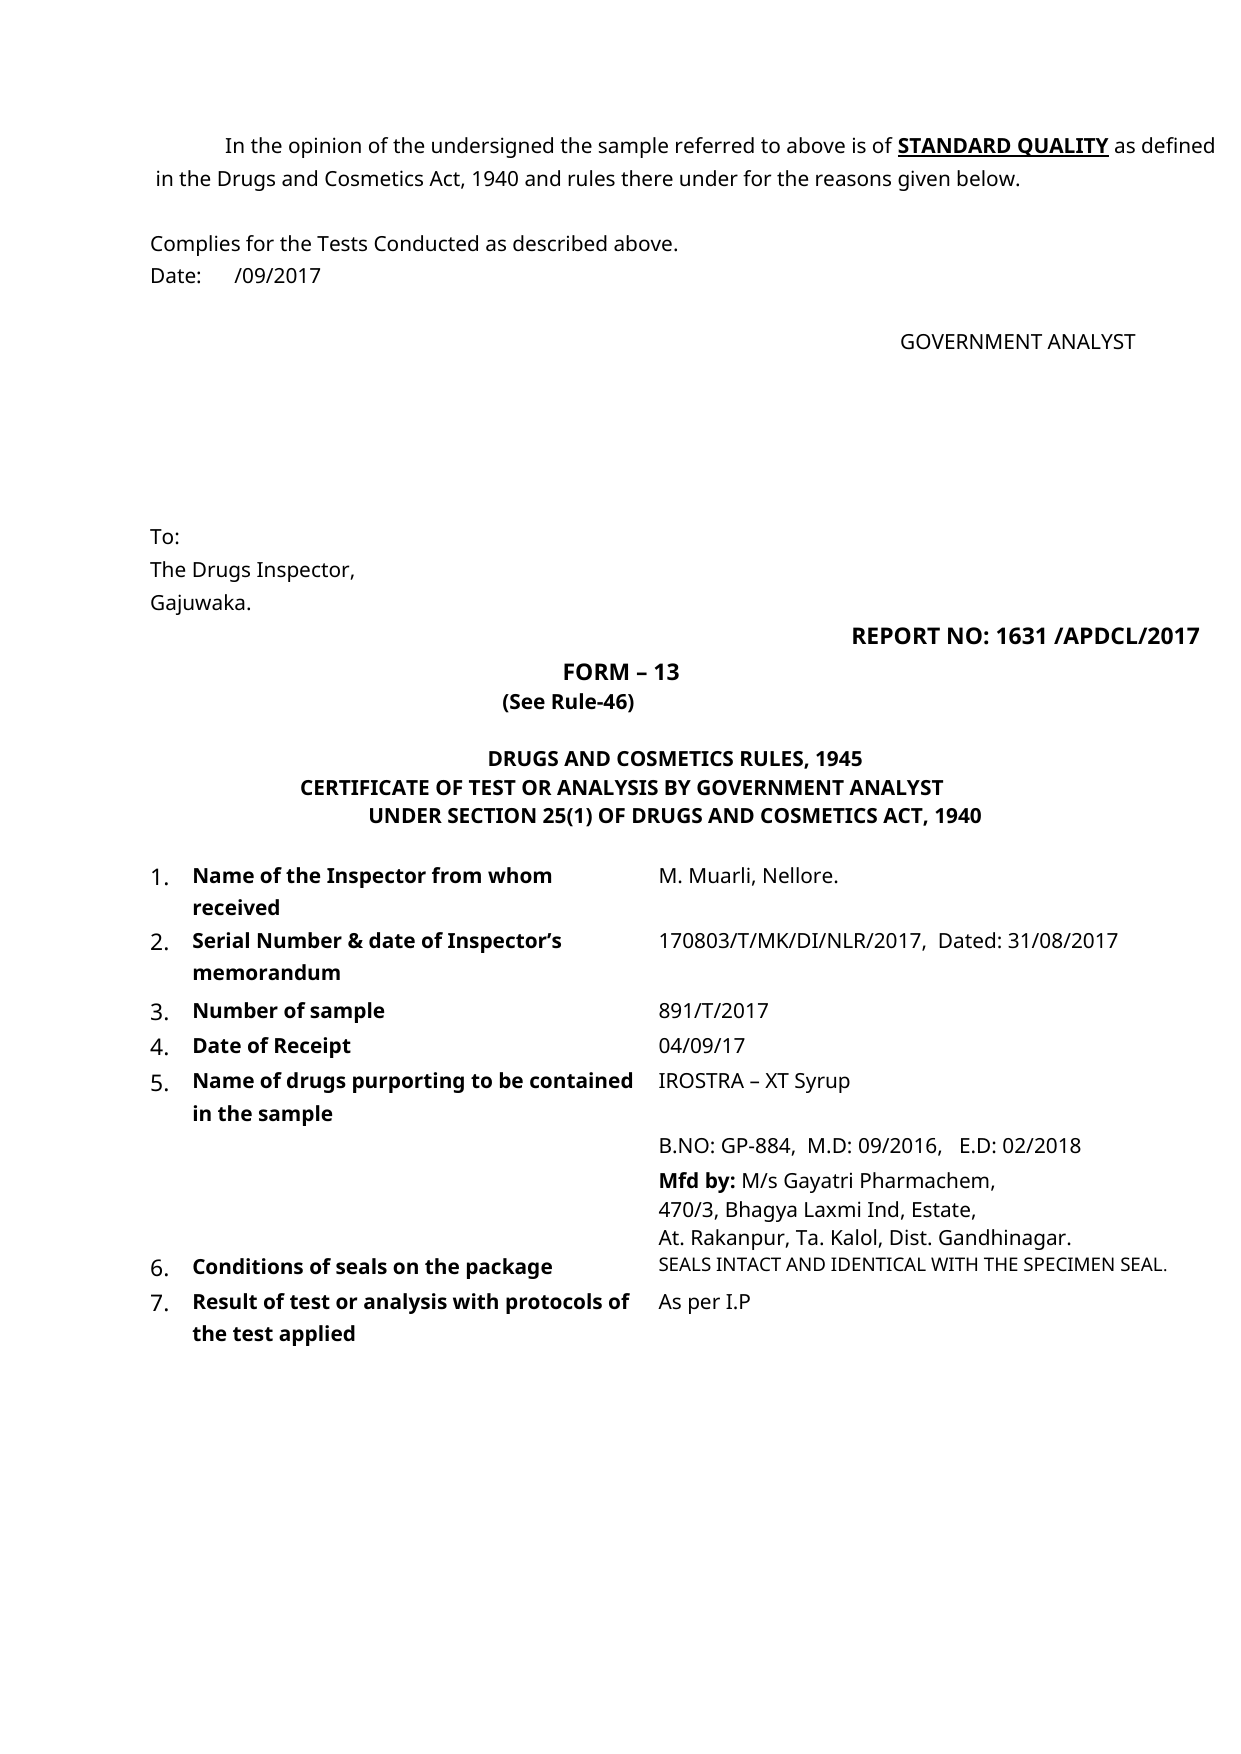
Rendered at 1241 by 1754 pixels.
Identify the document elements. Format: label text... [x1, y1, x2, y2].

text DRUGS AND COSMETICS RULES, 1945 [150, 744, 1200, 773]
text GOVERNMENT ANALYST [825, 327, 1240, 355]
text In the opinion of the undersigned the sample referred to above is of STANDARD QUALITY as defined [150, 131, 1240, 160]
text in the Drugs and Cosmetics Act, 1940 and rules there under for the reasons given below. [150, 164, 1240, 192]
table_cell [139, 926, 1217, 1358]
text Complies for the Tests Conducted as described above. [150, 229, 1240, 257]
text The Drugs Inspector, [150, 555, 1240, 583]
text UNDER SECTION 25(1) OF DRUGS AND COSMETICS ACT, 1940 [150, 801, 1200, 830]
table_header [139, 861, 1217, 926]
text To: [150, 522, 1240, 551]
text Date: /09/2017 [150, 262, 1240, 290]
text CERTIFICATE OF TEST OR ANALYSIS BY GOVERNMENT ANALYST [225, 773, 1200, 801]
text (See Rule-46) [150, 687, 1200, 716]
text FORM – 13 [525, 656, 1200, 687]
text Gajuwaka. [150, 588, 1240, 616]
text REPORT NO: 1631 /APDCL/2017 [150, 620, 1200, 652]
